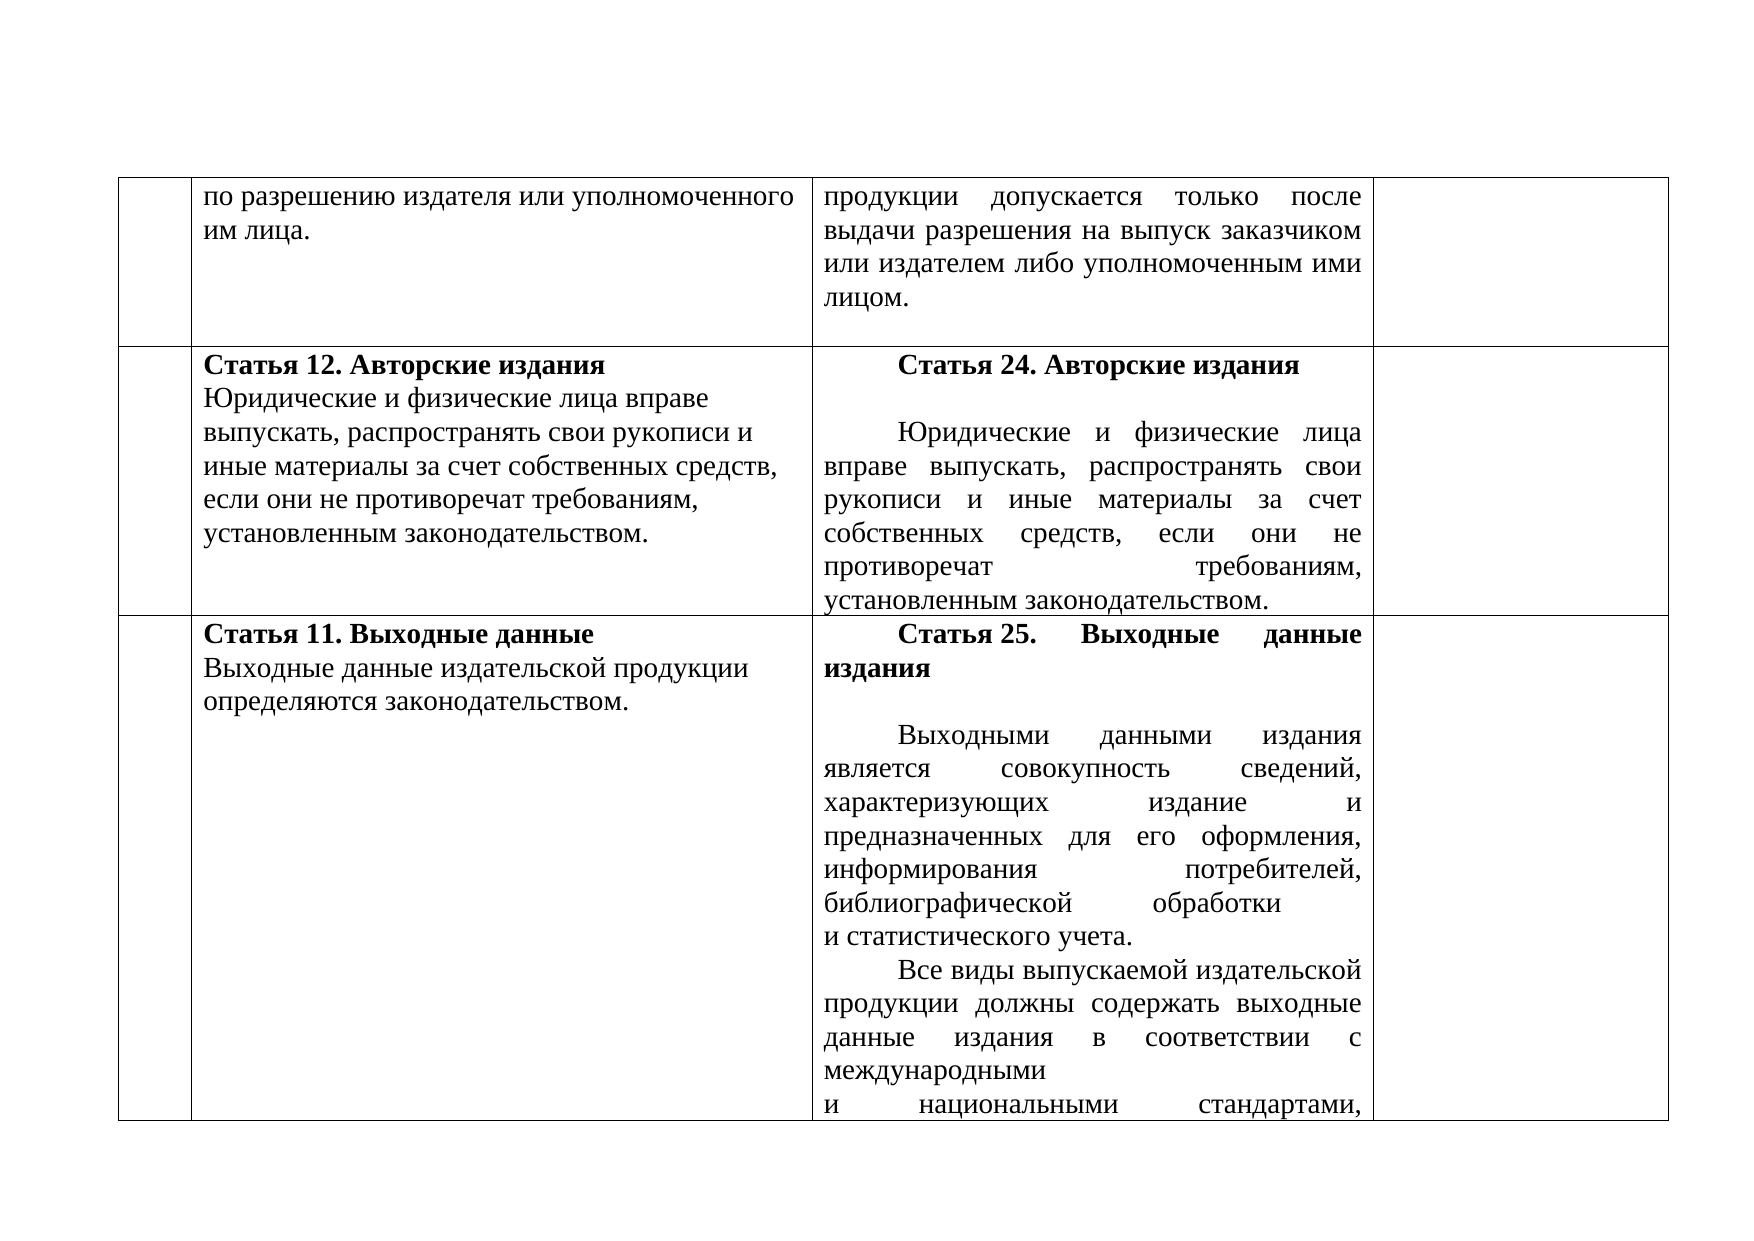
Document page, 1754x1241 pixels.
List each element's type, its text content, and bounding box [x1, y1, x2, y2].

table_cell Статья 12. Авторские издания Юридические и физические лица вправе выпускать, распространять свои рукописи и иные материалы за счет собственных средств, если они не противоречат требованиям, установленным законодательством. [192, 347, 812, 615]
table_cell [813, 178, 1373, 346]
table_cell [119, 178, 191, 346]
table_cell [119, 616, 191, 1119]
table_cell [1374, 347, 1668, 615]
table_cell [192, 178, 812, 346]
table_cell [813, 616, 1373, 1119]
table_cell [192, 616, 812, 1119]
table_cell Статья 24. Авторские издания Юридические и физические лица вправе выпускать, распространять свои рукописи и иные материалы за счет собственных средств, если они не противоречат требованиям, установленным законодательством. [813, 347, 1373, 615]
table_cell [1374, 178, 1668, 346]
table_cell [119, 347, 191, 615]
table_cell [1374, 616, 1668, 1119]
